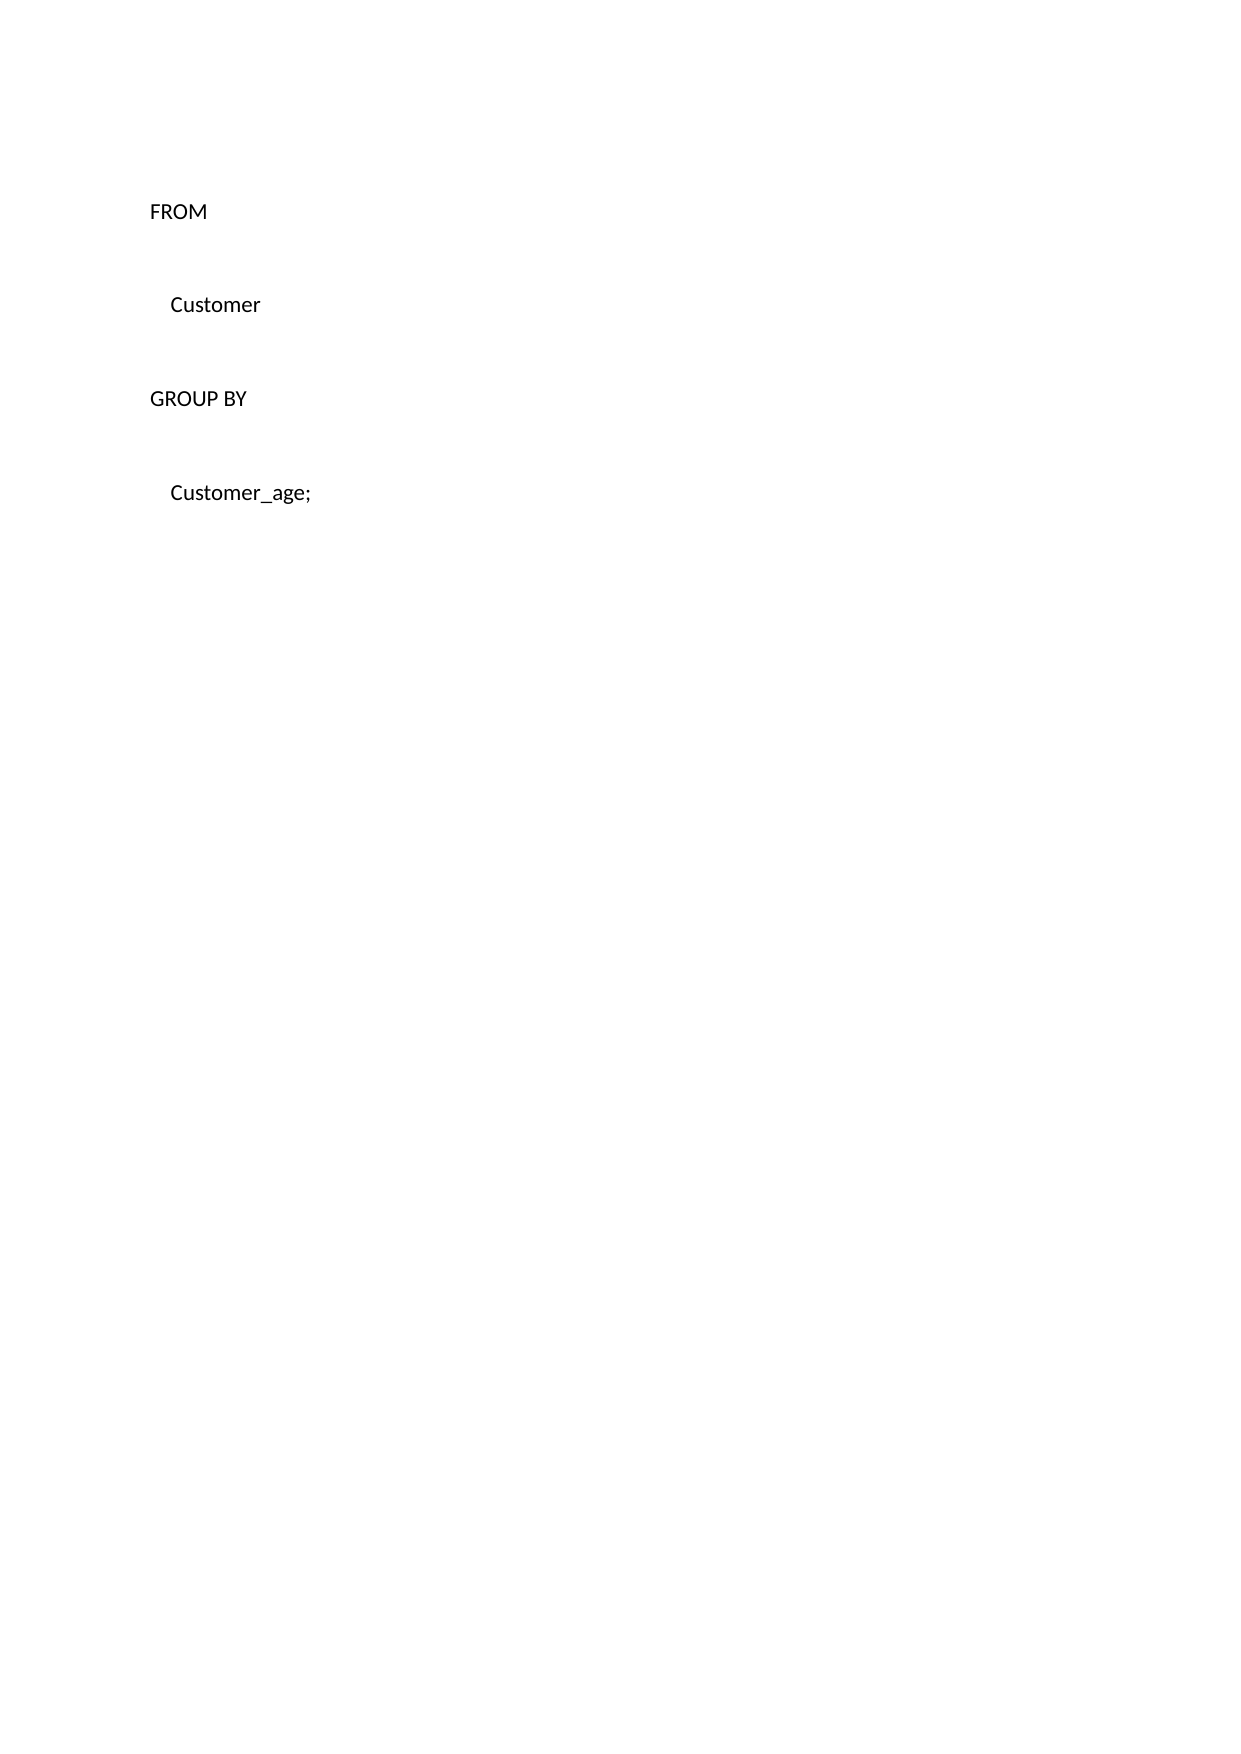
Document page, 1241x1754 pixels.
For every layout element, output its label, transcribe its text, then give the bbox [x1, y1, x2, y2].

text Customer [150, 291, 1090, 319]
text FROM [150, 197, 1090, 225]
text GROUP BY [150, 384, 1090, 412]
text Customer_age; [150, 478, 1090, 506]
